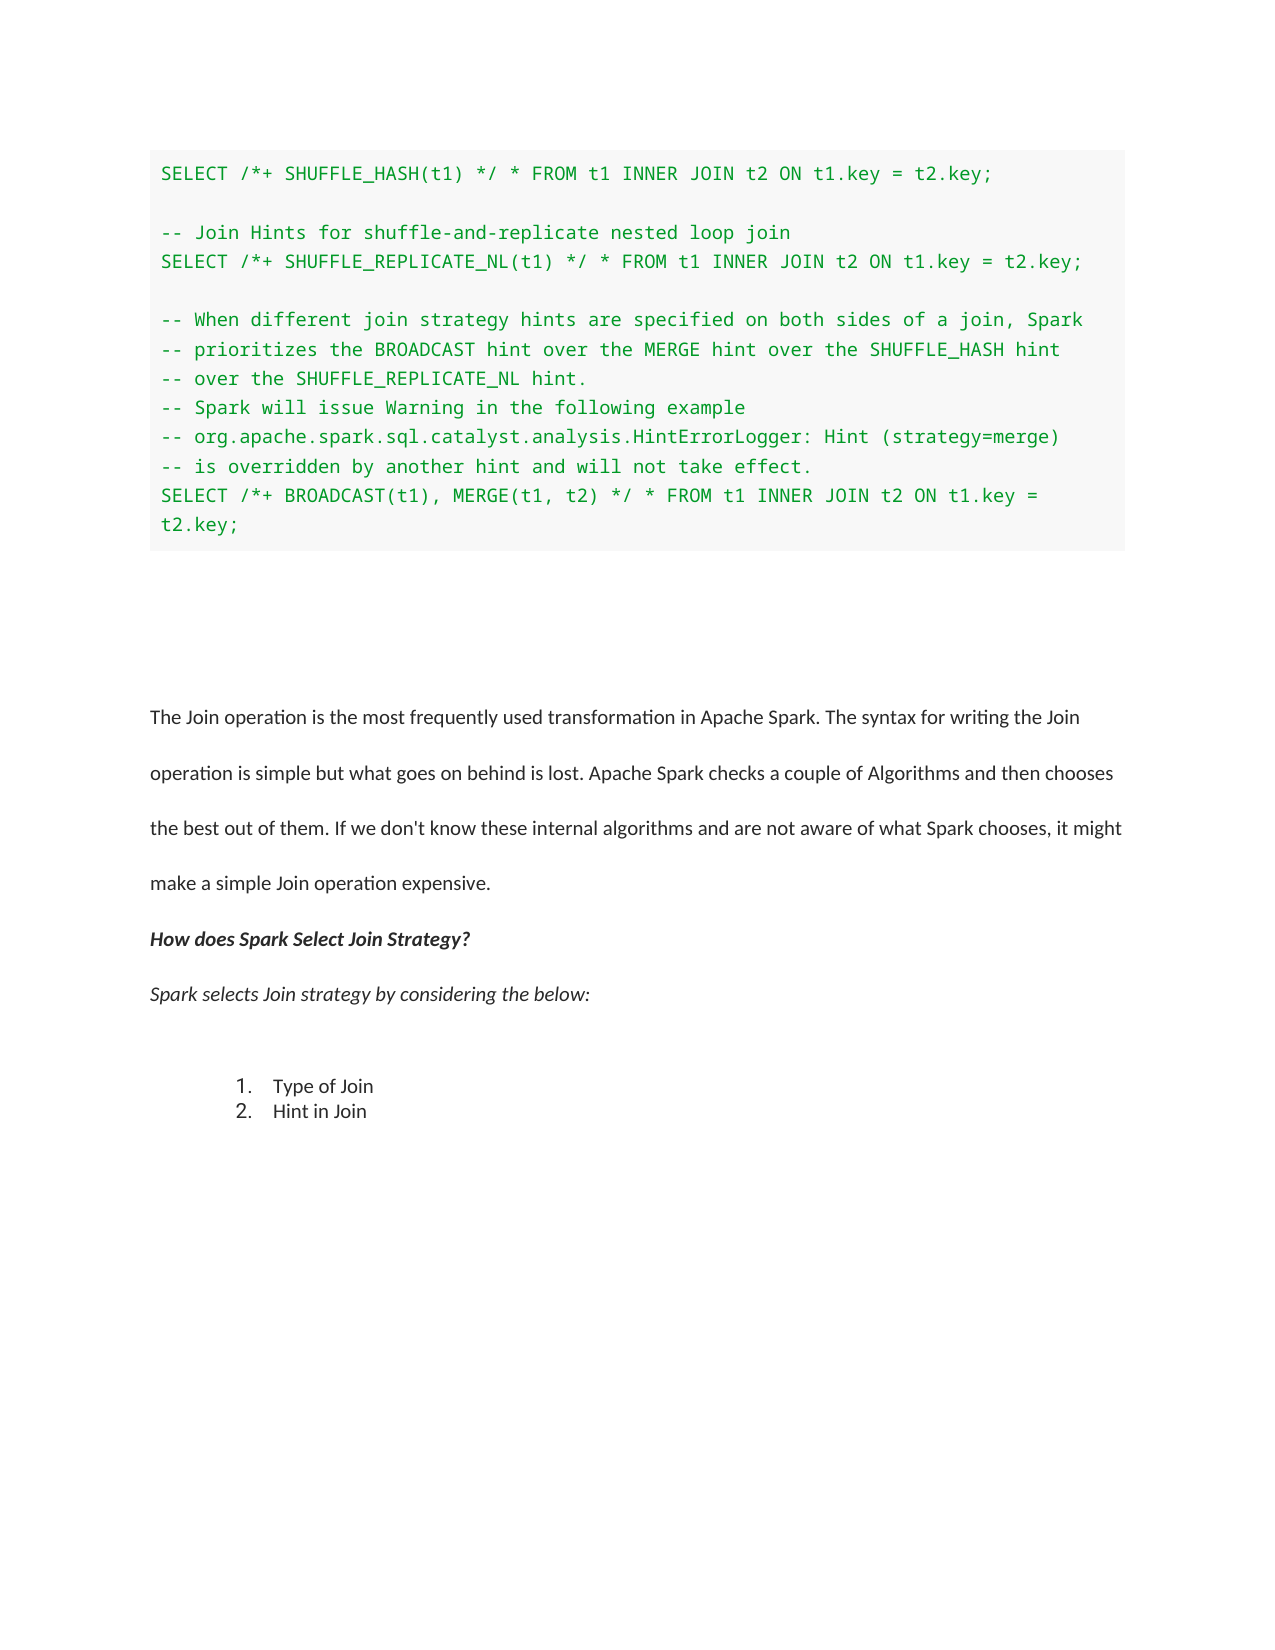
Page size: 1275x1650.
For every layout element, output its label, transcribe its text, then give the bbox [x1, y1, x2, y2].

list Type of Join [235, 1073, 1125, 1099]
text The Join operation is the most frequently used transformation in Apache Spark. The syntax for writing the Join operation is simple but what goes on behind is lost. Apache Spark checks a couple of Algorithms and then chooses the best out of them. If we don't know these internal algorithms and are not aware of what Spark chooses, it might make a simple Join operation expensive. [150, 704, 1125, 896]
text How does Spark Select Join Strategy? [150, 926, 1125, 951]
list Hint in Join [235, 1099, 1125, 1124]
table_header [150, 150, 1125, 551]
text Spark selects Join strategy by considering the below: [150, 981, 1125, 1007]
